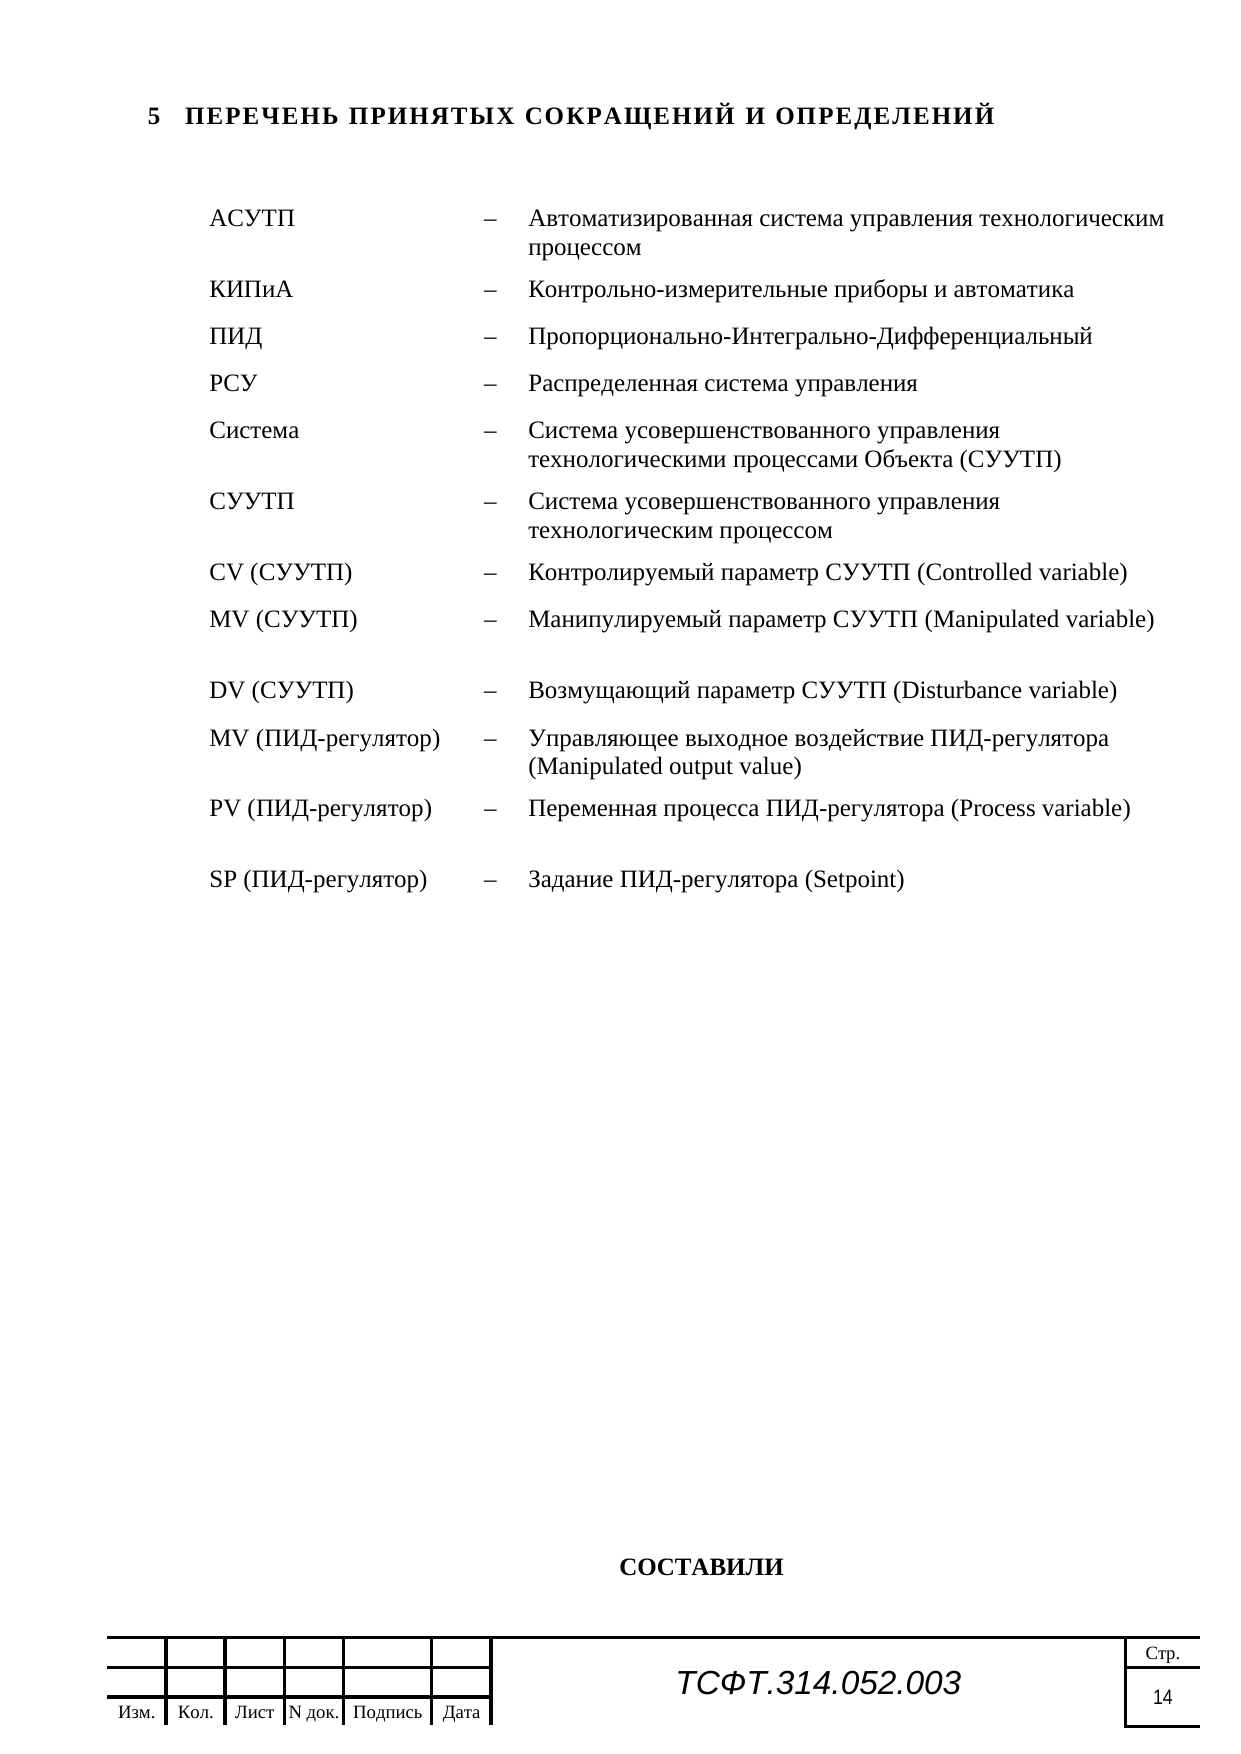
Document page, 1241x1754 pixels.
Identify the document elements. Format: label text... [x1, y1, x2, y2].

table_cell MV (СУУТП) [163, 602, 473, 672]
table_cell – [473, 602, 517, 672]
table_cell СУУТП [163, 484, 473, 554]
table_cell Распределенная система управления [517, 365, 1181, 413]
table_cell РСУ [163, 365, 473, 413]
table_cell PV (ПИД-регулятор) [163, 791, 473, 861]
table_cell – [473, 484, 517, 554]
table_header Автоматизированная система управления технологическим процессом [517, 200, 1181, 271]
table_cell – [473, 318, 517, 365]
table_cell Система усовершенствованного управления технологическими процессами Объекта (СУУТП) [517, 413, 1181, 483]
table_cell Манипулируемый параметр СУУТП (Manipulated variable) [517, 602, 1181, 672]
table_cell Пропорционально-Интегрально-Дифференциальный [517, 318, 1181, 365]
table_cell Задание ПИД-регулятора (Setpoint) [517, 861, 1181, 909]
table_cell – [473, 271, 517, 318]
table_cell – [473, 554, 517, 602]
table_cell Система [163, 413, 473, 483]
table_cell – [473, 791, 517, 861]
table_cell ПИД [163, 318, 473, 365]
table_cell DV (СУУТП) [163, 673, 473, 720]
table_cell – [473, 861, 517, 909]
table_cell MV (ПИД-регулятор) [163, 720, 473, 791]
table_cell Контрольно-измерительные приборы и автоматика [517, 271, 1181, 318]
table_header – [473, 200, 517, 271]
table_cell – [473, 413, 517, 483]
table_cell CV (СУУТП) [163, 554, 473, 602]
table_cell Возмущающий параметр СУУТП (Disturbance variable) [517, 673, 1181, 720]
table_cell – [473, 673, 517, 720]
table_header АСУТП [163, 200, 473, 271]
table_cell Управляющее выходное воздействие ПИД-регулятора (Manipulated output value) [517, 720, 1181, 791]
table_cell Система усовершенствованного управления технологическим процессом [517, 484, 1181, 554]
table_cell SP (ПИД-регулятор) [163, 861, 473, 909]
subtitle Перечень принятых сокращений и определений [148, 101, 1181, 130]
table_cell – [473, 365, 517, 413]
table_cell КИПиА [163, 271, 473, 318]
table_cell Переменная процесса ПИД-регулятора (Process variable) [517, 791, 1181, 861]
text СОСТАВИЛИ [148, 1552, 1181, 1581]
table_cell Контролируемый параметр СУУТП (Controlled variable) [517, 554, 1181, 602]
table_cell – [473, 720, 517, 791]
